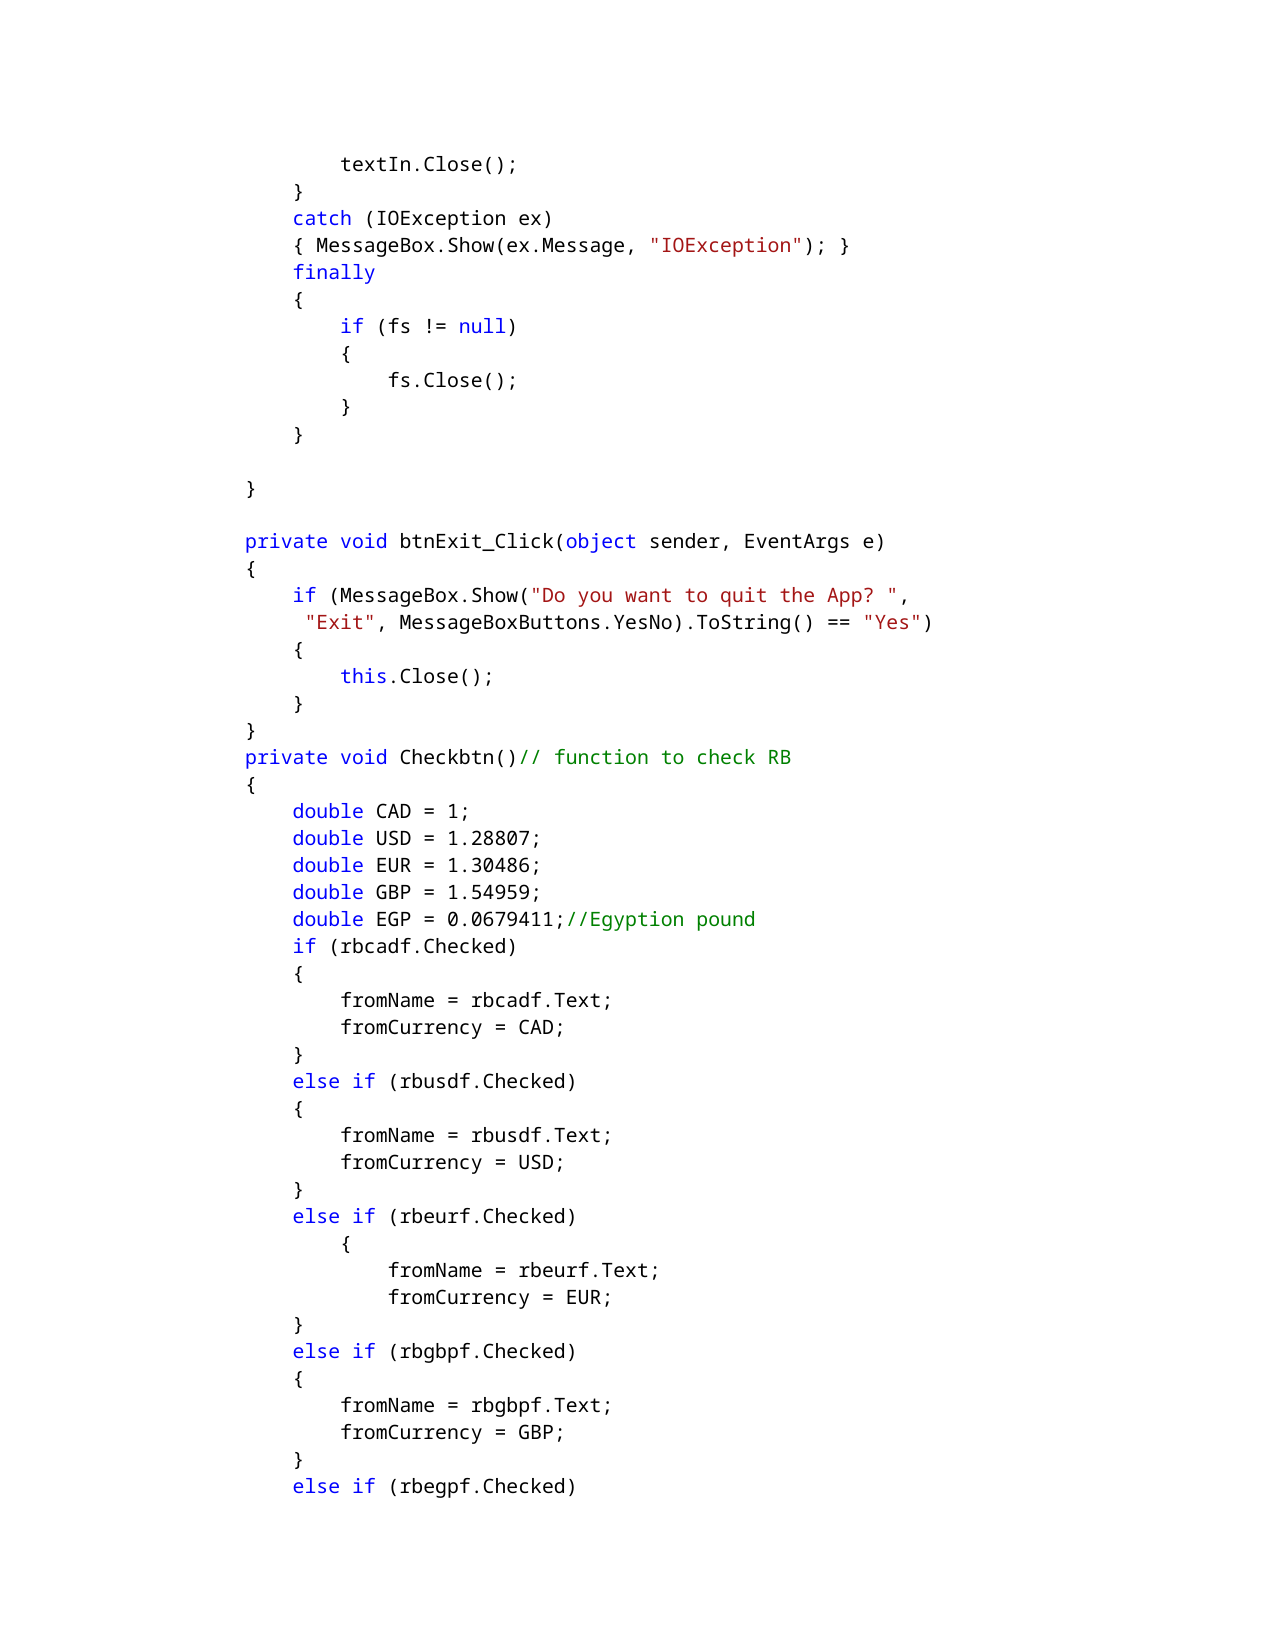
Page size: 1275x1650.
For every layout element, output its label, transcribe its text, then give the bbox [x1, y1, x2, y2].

text { [150, 771, 1125, 797]
text } [150, 717, 1125, 743]
text } [150, 474, 1125, 501]
text else if (rbegpf.Checked) [150, 1472, 1125, 1499]
text double EGP = 0.0679411;//Egyption pound [150, 905, 1125, 932]
text } [150, 1310, 1125, 1337]
text else if (rbgbpf.Checked) [150, 1337, 1125, 1364]
text } [150, 1040, 1125, 1067]
text if (fs != null) [150, 312, 1125, 339]
text fromName = rbusdf.Text; [150, 1121, 1125, 1148]
text fromCurrency = GBP; [150, 1418, 1125, 1445]
text { [150, 339, 1125, 366]
text double GBP = 1.54959; [150, 878, 1125, 905]
text private void btnExit_Click(object sender, EventArgs e) [150, 528, 1125, 555]
text "Exit", MessageBoxButtons.YesNo).ToString() == "Yes") [150, 609, 1125, 636]
text this.Close(); [150, 663, 1125, 689]
text else if (rbusdf.Checked) [150, 1067, 1125, 1094]
text { [150, 555, 1125, 582]
text if (MessageBox.Show("Do you want to quit the App? ", [150, 582, 1125, 609]
text fromName = rbeurf.Text; [150, 1256, 1125, 1283]
text double EUR = 1.30486; [150, 851, 1125, 878]
text { [150, 1364, 1125, 1391]
text } [150, 420, 1125, 447]
text { MessageBox.Show(ex.Message, "IOException"); } [150, 231, 1125, 258]
text finally [150, 258, 1125, 285]
text if (rbcadf.Checked) [150, 932, 1125, 959]
text catch (IOException ex) [150, 204, 1125, 231]
text { [150, 1094, 1125, 1121]
text } [150, 393, 1125, 420]
text fromCurrency = CAD; [150, 1013, 1125, 1040]
text textIn.Close(); [150, 150, 1125, 177]
text } [150, 1175, 1125, 1202]
text fromName = rbcadf.Text; [150, 986, 1125, 1013]
text fromName = rbgbpf.Text; [150, 1391, 1125, 1418]
text { [150, 1229, 1125, 1256]
text double CAD = 1; [150, 797, 1125, 824]
text { [150, 959, 1125, 986]
text { [150, 636, 1125, 663]
text } [150, 689, 1125, 717]
text } [150, 177, 1125, 204]
text fromCurrency = EUR; [150, 1283, 1125, 1310]
text } [150, 1445, 1125, 1472]
text double USD = 1.28807; [150, 824, 1125, 851]
text { [150, 285, 1125, 312]
text private void Checkbtn()// function to check RB [150, 743, 1125, 771]
text else if (rbeurf.Checked) [150, 1202, 1125, 1229]
text fs.Close(); [150, 366, 1125, 393]
text fromCurrency = USD; [150, 1148, 1125, 1175]
